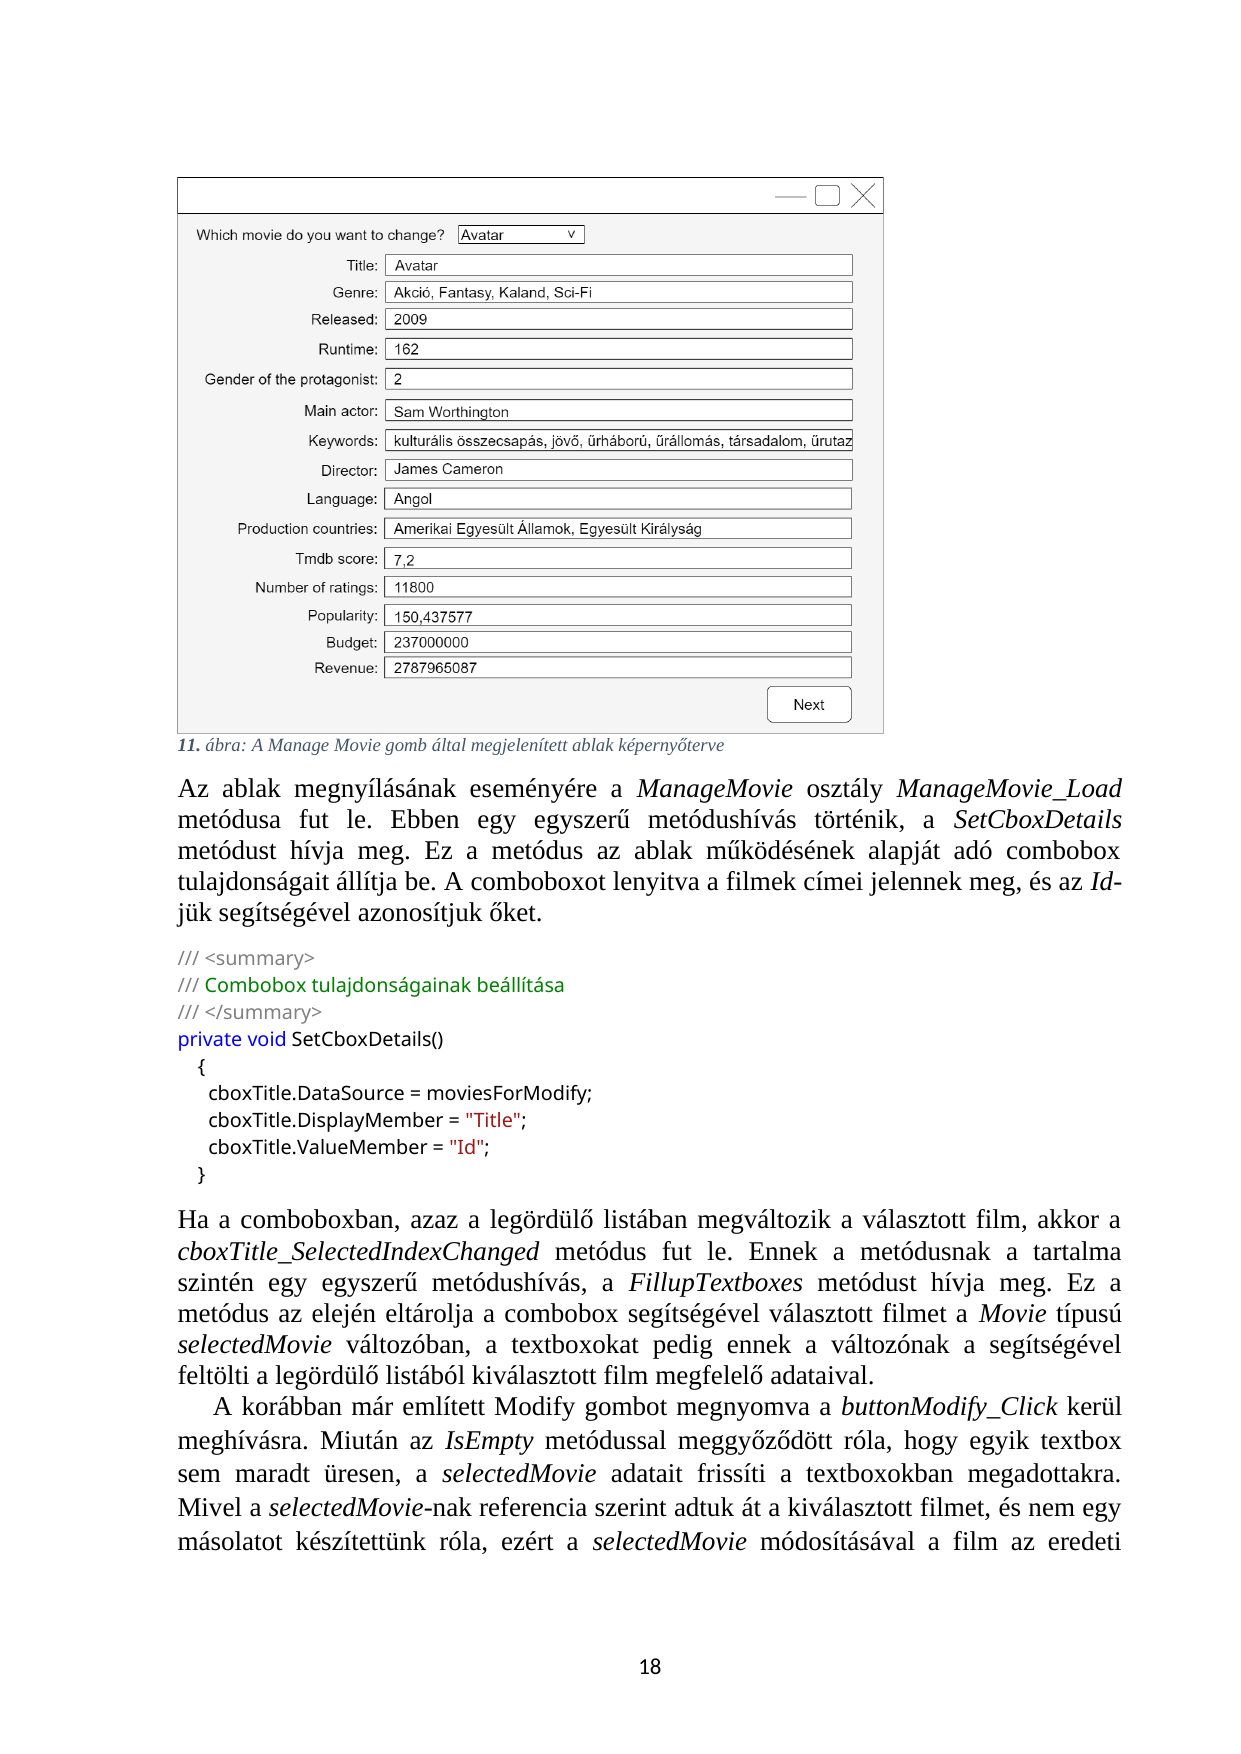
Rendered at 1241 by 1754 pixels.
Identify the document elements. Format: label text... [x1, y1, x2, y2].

text Az ablak megnyílásának eseményére a ManageMovie osztály ManageMovie_Load metódusa fut le. Ebben egy egyszerű metódushívás történik, a SetCboxDetails metódust hívja meg. Ez a metódus az ablak működésének alapját adó combobox tulajdonságait állítja be. A comboboxot lenyitva a filmek címei jelennek meg, és az Id-jük segítségével azonosítjuk őket. [177, 772, 1122, 927]
text Ha a comboboxban, azaz a legördülő listában megváltozik a választott film, akkor a cboxTitle_SelectedIndexChanged metódus fut le. Ennek a metódusnak a tartalma szintén egy egyszerű metódushívás, a FillupTextboxes metódust hívja meg. Ez a metódus az elején eltárolja a combobox segítségével választott filmet a Movie típusú selectedMovie változóban, a textboxokat pedig ennek a változónak a segítségével feltölti a legördülő listából kiválasztott film megfelelő adataival. [177, 1203, 1122, 1390]
text /// Combobox tulajdonságainak beállítása [177, 971, 1122, 998]
text cboxTitle.DataSource = moviesForModify; [177, 1079, 1122, 1106]
text } [177, 1160, 1122, 1187]
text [177, 1390, 1122, 1556]
text /// <summary> [177, 944, 1122, 971]
text { [177, 1052, 1122, 1079]
text cboxTitle.DisplayMember = "Title"; [177, 1106, 1122, 1133]
text cboxTitle.ValueMember = "Id"; [177, 1133, 1122, 1160]
picture [177, 177, 886, 734]
text private void SetCboxDetails() [177, 1025, 1122, 1052]
text /// </summary> [177, 998, 1122, 1025]
